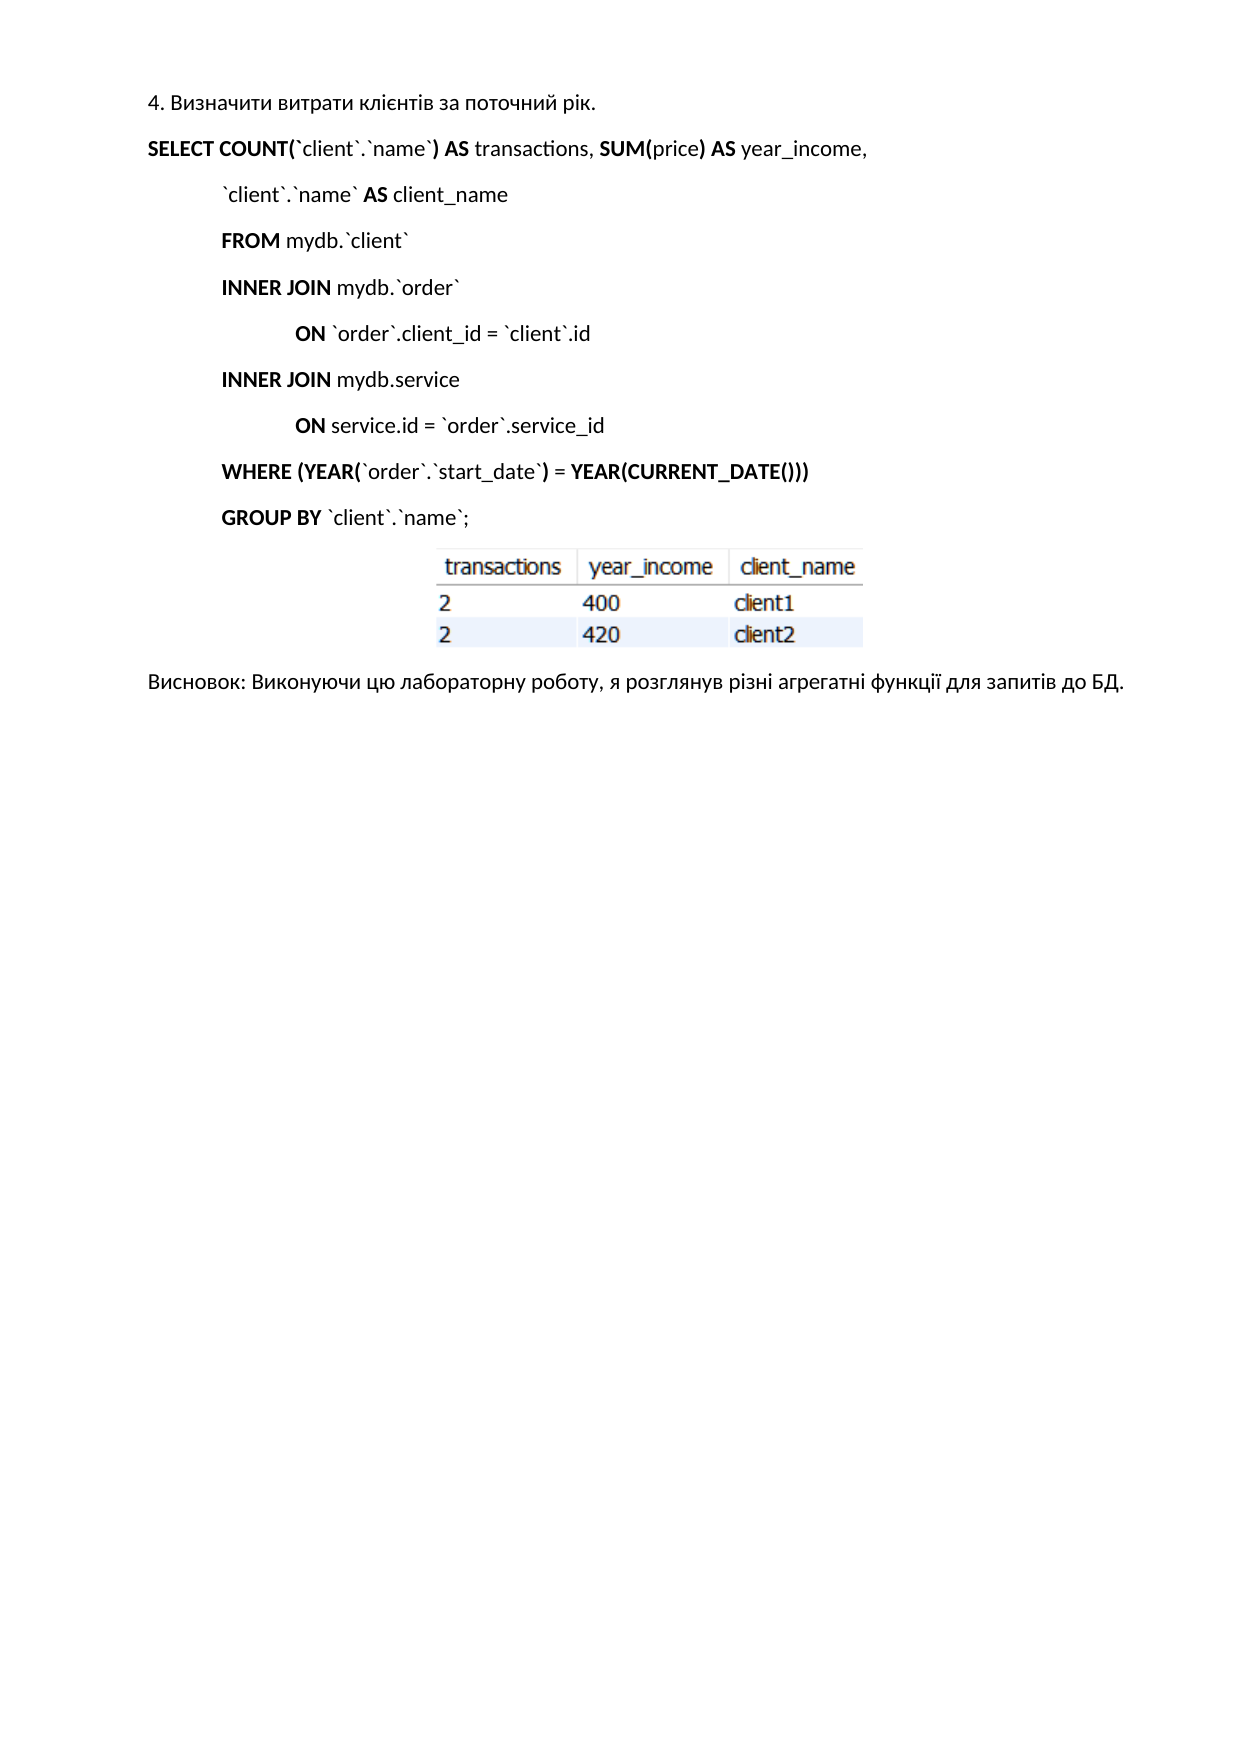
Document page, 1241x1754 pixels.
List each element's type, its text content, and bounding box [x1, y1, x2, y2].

text Висновок: Виконуючи цю лабораторну роботу, я розглянув різні агрегатні функції для запитів до БД. [148, 667, 1152, 695]
text `client`.`name` AS client_name [148, 181, 1152, 209]
text WHERE (YEAR(`order`.`start_date`) = YEAR(CURRENT_DATE())) [221, 457, 1152, 485]
text INNER JOIN mydb.service [221, 365, 1152, 393]
text ON `order`.client_id = `client`.id [221, 319, 1152, 347]
text ON service.id = `order`.service_id [221, 411, 1152, 439]
picture [436, 548, 863, 649]
text 4. Визначити витрати клієнтів за поточний рік. [148, 88, 1152, 117]
text SELECT COUNT(`client`.`name`) AS transactions, SUM(price) AS year_income, [148, 134, 1152, 163]
text FROM mydb.`client` [148, 227, 1152, 255]
text INNER JOIN mydb.`order` [221, 273, 1152, 301]
text GROUP BY `client`.`name`; [221, 503, 1152, 531]
